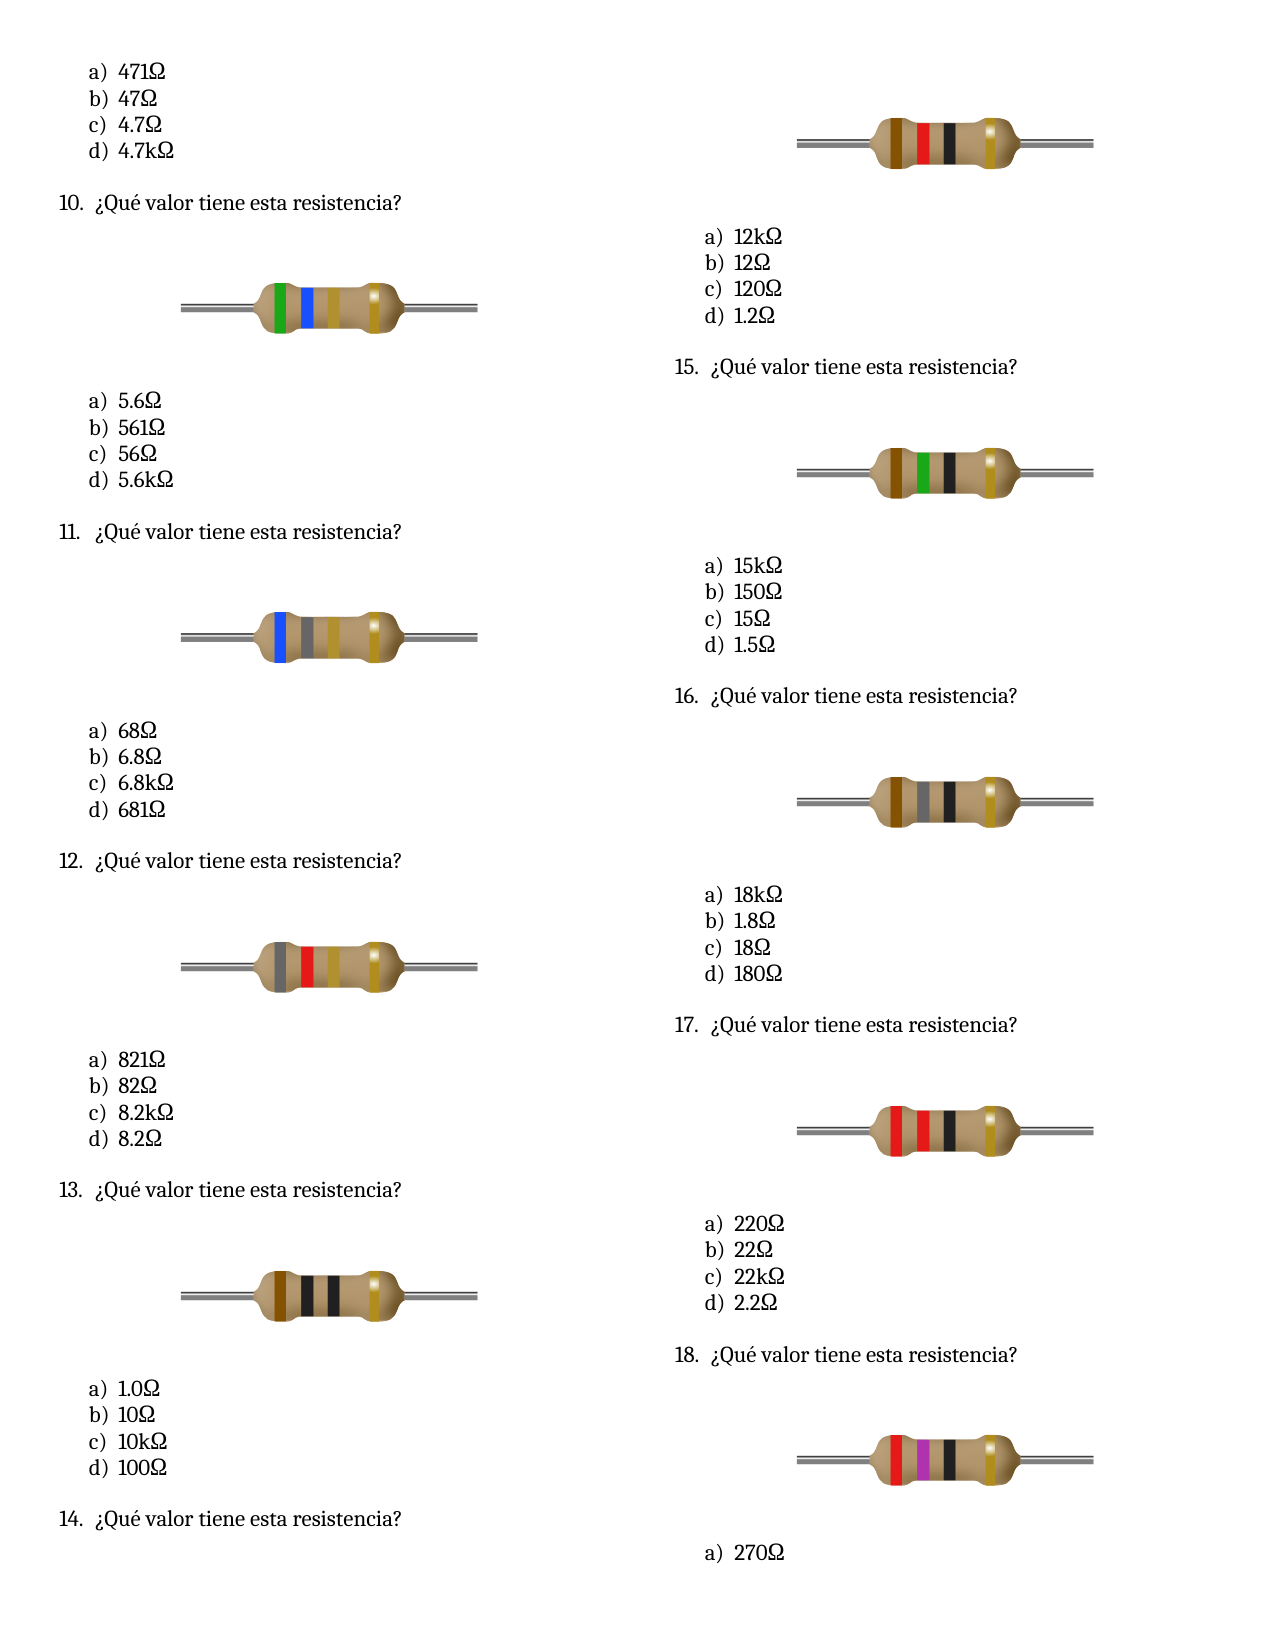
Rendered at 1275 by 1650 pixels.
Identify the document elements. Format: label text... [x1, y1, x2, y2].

text c) 18Ω [704, 934, 1216, 961]
picture [785, 388, 1106, 549]
list ¿Qué valor tiene esta resistencia? [675, 354, 1216, 380]
text d) 100Ω [89, 1455, 600, 1481]
picture [785, 1375, 1106, 1536]
text c) 56Ω [89, 441, 600, 467]
text c) 22kΩ [704, 1264, 1216, 1290]
text a) 471Ω [89, 59, 600, 85]
list ¿Qué valor tiene esta resistencia? [59, 189, 600, 216]
picture [169, 1211, 490, 1372]
text c) 6.8kΩ [89, 770, 600, 796]
text c) 120Ω [704, 276, 1216, 302]
list ¿Qué valor tiene esta resistencia? [59, 1177, 600, 1203]
picture [785, 717, 1106, 878]
text b) 1.8Ω [704, 908, 1216, 934]
text b) 82Ω [89, 1073, 600, 1099]
text d) 5.6kΩ [89, 467, 600, 494]
text c) 15Ω [704, 605, 1216, 632]
text a) 270Ω [704, 1540, 1216, 1566]
text a) 5.6Ω [89, 388, 600, 414]
picture [169, 223, 490, 384]
list ¿Qué valor tiene esta resistencia? [675, 683, 1216, 709]
picture [169, 553, 490, 714]
text a) 15kΩ [704, 553, 1216, 579]
text d) 4.7kΩ [89, 138, 600, 164]
text d) 1.5Ω [704, 632, 1216, 658]
list ¿Qué valor tiene esta resistencia? [59, 1506, 600, 1532]
list ¿Qué valor tiene esta resistencia? [59, 848, 600, 874]
picture [169, 882, 490, 1043]
text b) 150Ω [704, 579, 1216, 605]
text d) 180Ω [704, 961, 1216, 987]
text a) 220Ω [704, 1211, 1216, 1237]
list ¿Qué valor tiene esta resistencia? [675, 1341, 1216, 1368]
text a) 68Ω [89, 717, 600, 744]
text b) 561Ω [89, 414, 600, 441]
text c) 8.2kΩ [89, 1099, 600, 1126]
text b) 10Ω [89, 1402, 600, 1428]
text c) 4.7Ω [89, 112, 600, 138]
text b) 12Ω [704, 250, 1216, 276]
picture [785, 1046, 1106, 1207]
text a) 18kΩ [704, 882, 1216, 908]
picture [785, 59, 1106, 220]
text b) 47Ω [89, 85, 600, 112]
text d) 681Ω [89, 796, 600, 823]
text b) 6.8Ω [89, 744, 600, 770]
list ¿Qué valor tiene esta resistencia? [675, 1012, 1216, 1038]
text d) 2.2Ω [704, 1290, 1216, 1316]
list ¿Qué valor tiene esta resistencia? [59, 519, 600, 545]
text b) 22Ω [704, 1237, 1216, 1264]
text c) 10kΩ [89, 1428, 600, 1455]
text a) 821Ω [89, 1047, 600, 1073]
text d) 1.2Ω [704, 302, 1216, 329]
text a) 12kΩ [704, 223, 1216, 250]
text a) 1.0Ω [89, 1376, 600, 1402]
text d) 8.2Ω [89, 1126, 600, 1152]
